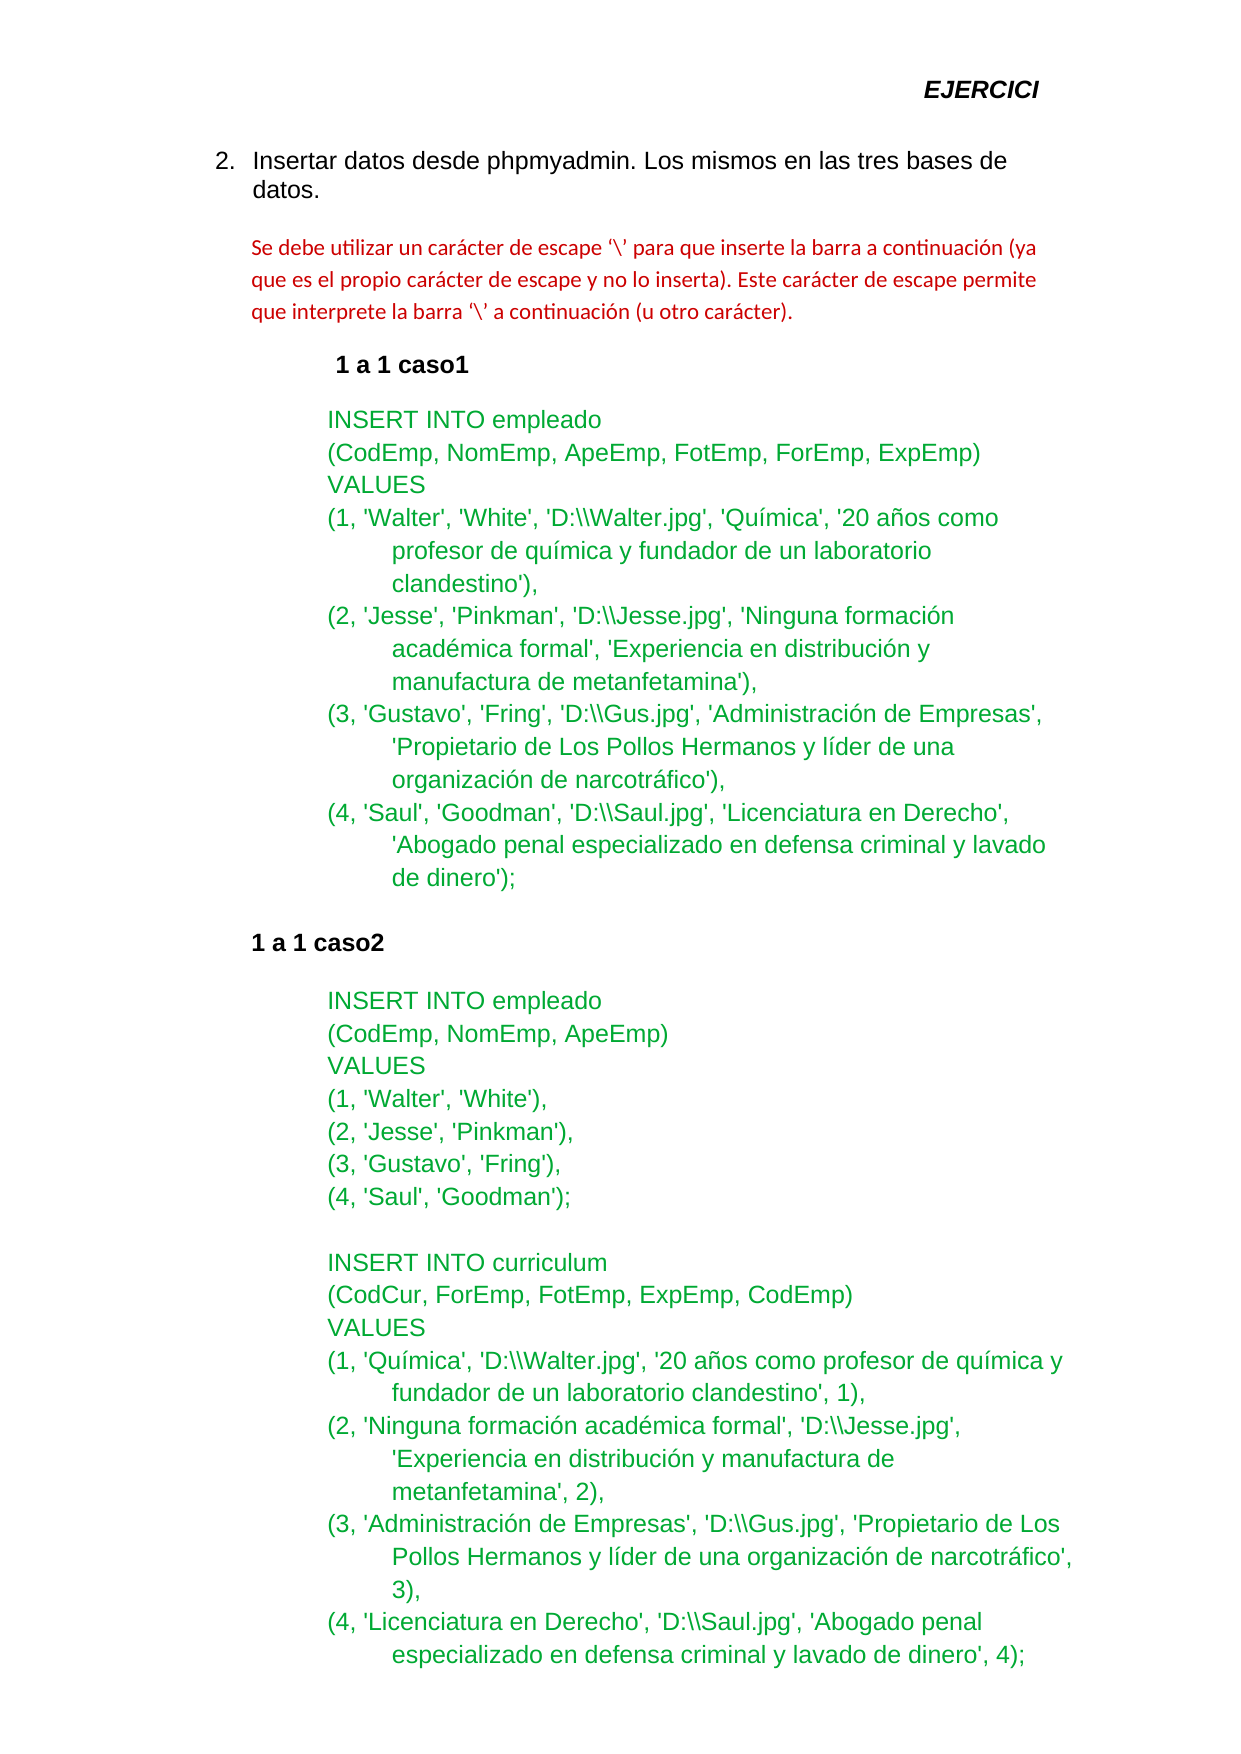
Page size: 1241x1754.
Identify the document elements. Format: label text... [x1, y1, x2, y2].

text (2, 'Jesse', 'Pinkman'), [167, 1117, 1076, 1146]
text (4, 'Saul', 'Goodman', 'D:\\Saul.jpg', 'Licenciatura en Derecho', 'Abogado penal especializado en defensa criminal y lavado de dinero'); [167, 798, 1076, 892]
text (CodEmp, NomEmp, ApeEmp) [167, 1019, 1076, 1047]
text (1, 'Walter', 'White', 'D:\\Walter.jpg', 'Química', '20 años como profesor de química y fundador de un laboratorio clandestino'), [167, 503, 1076, 597]
text (CodEmp, NomEmp, ApeEmp, FotEmp, ForEmp, ExpEmp) [167, 438, 1076, 467]
list Insertar datos desde phpmyadmin. Los mismos en las tres bases de datos. [215, 146, 1063, 204]
text (3, 'Gustavo', 'Fring'), [167, 1149, 1076, 1178]
text VALUES [167, 1313, 1076, 1342]
text INSERT INTO empleado [167, 405, 1076, 434]
text (2, 'Ninguna formación académica formal', 'D:\\Jesse.jpg', 'Experiencia en distribución y manufactura de metanfetamina', 2), [167, 1411, 1076, 1505]
text (3, 'Gustavo', 'Fring', 'D:\\Gus.jpg', 'Administración de Empresas', 'Propietario de Los Pollos Hermanos y líder de una organización de narcotráfico'), [167, 699, 1076, 794]
text 1 a 1 caso2 [251, 928, 1076, 957]
text VALUES [167, 471, 1076, 499]
text (4, 'Licenciatura en Derecho', 'D:\\Saul.jpg', 'Abogado penal especializado en defensa criminal y lavado de dinero', 4); [167, 1607, 1076, 1669]
text (3, 'Administración de Empresas', 'D:\\Gus.jpg', 'Propietario de Los Pollos Hermanos y líder de una organización de narcotráfico', 3), [167, 1509, 1076, 1603]
text (CodCur, ForEmp, FotEmp, ExpEmp, CodEmp) [167, 1280, 1076, 1309]
text Se debe utilizar un carácter de escape ‘\’ para que inserte la barra a continuación (ya que es el propio carácter de escape y no lo inserta). Este carácter de escape permite que interprete la barra ‘\’ a continuación (u otro carácter). [251, 233, 1039, 325]
text INSERT INTO curriculum [167, 1248, 1076, 1276]
subtitle 1 a 1 caso1 [251, 350, 1076, 379]
text (2, 'Jesse', 'Pinkman', 'D:\\Jesse.jpg', 'Ninguna formación académica formal', 'Experiencia en distribución y manufactura de metanfetamina'), [167, 601, 1076, 696]
text (1, 'Química', 'D:\\Walter.jpg', '20 años como profesor de química y fundador de un laboratorio clandestino', 1), [167, 1346, 1076, 1407]
text VALUES [167, 1051, 1076, 1080]
text (4, 'Saul', 'Goodman'); [167, 1182, 1076, 1211]
text INSERT INTO empleado [167, 986, 1076, 1015]
text (1, 'Walter', 'White'), [167, 1084, 1076, 1113]
